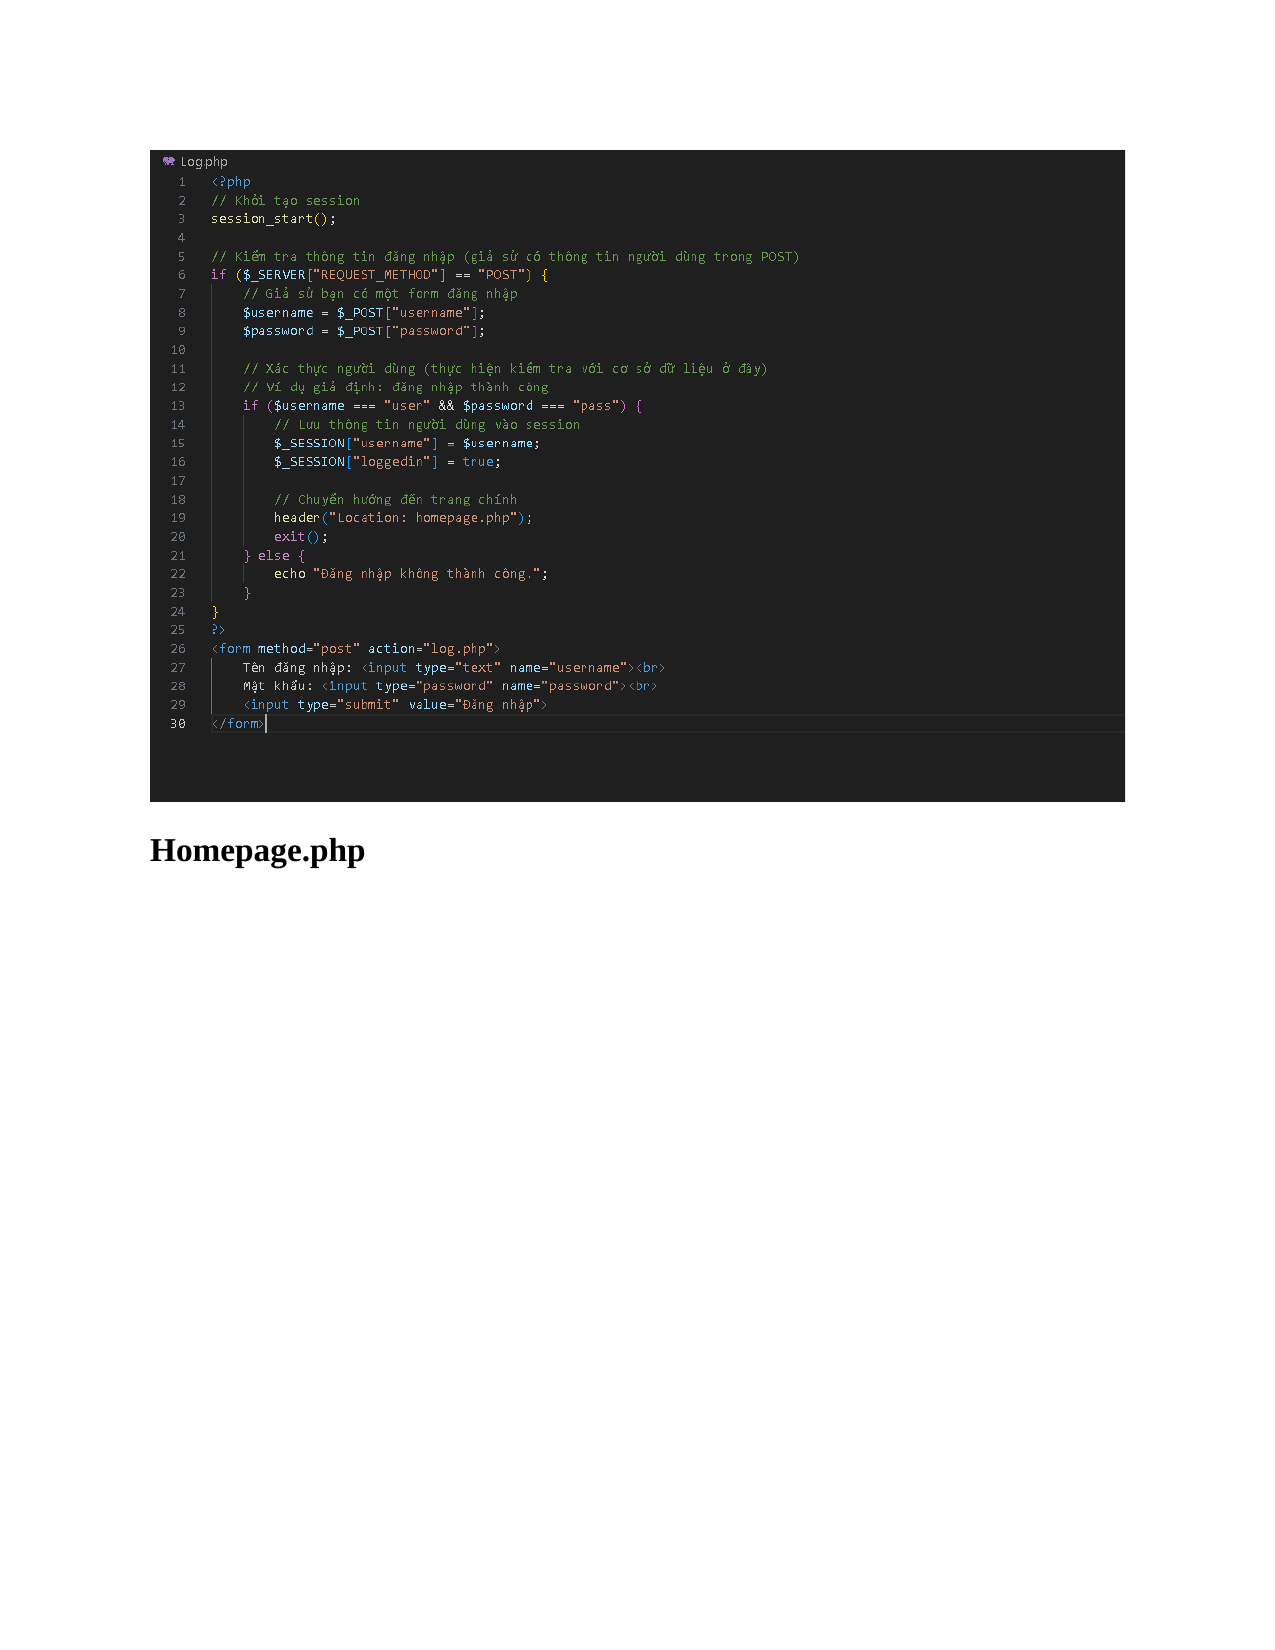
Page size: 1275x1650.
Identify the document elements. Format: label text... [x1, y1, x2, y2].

picture [150, 150, 1125, 802]
text Homepage.php [150, 831, 1125, 869]
